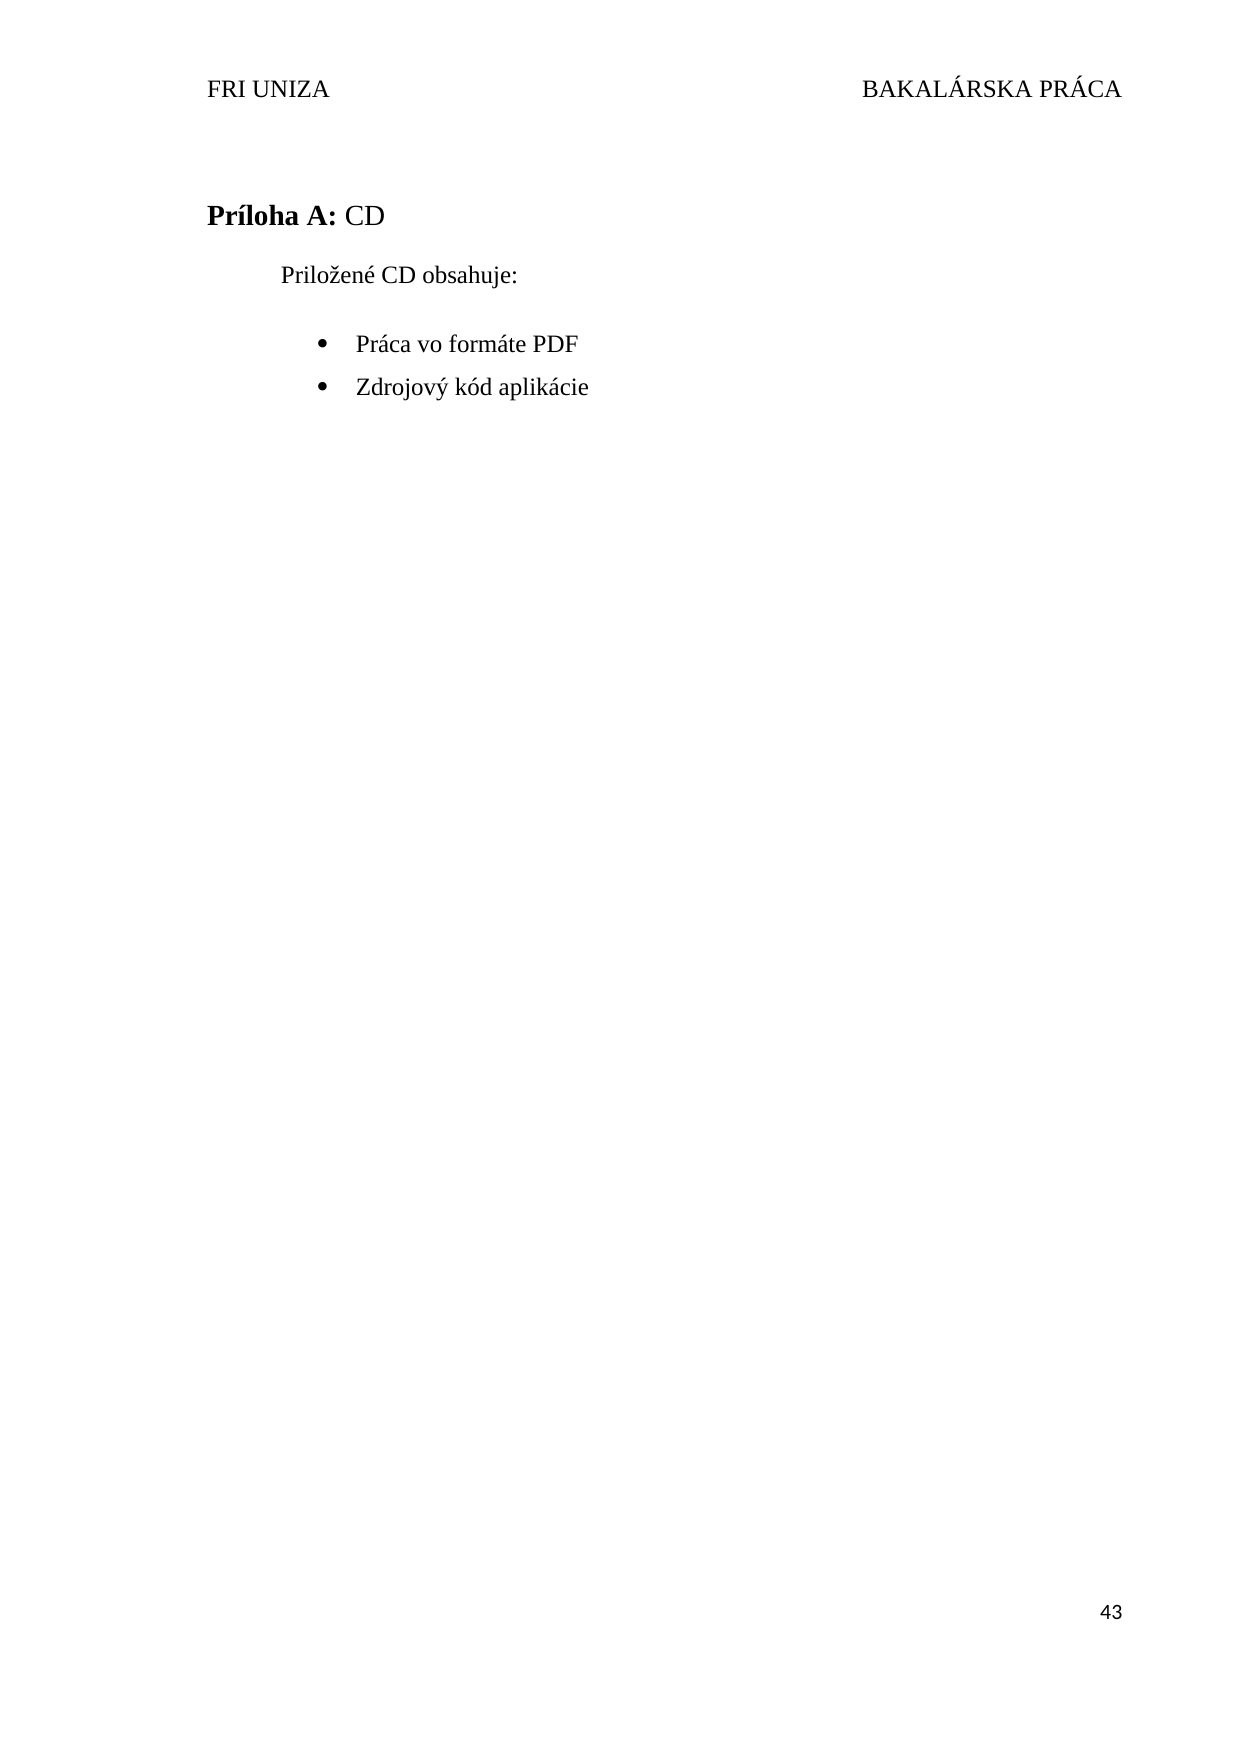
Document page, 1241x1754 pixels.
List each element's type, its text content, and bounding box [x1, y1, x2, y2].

list Zdrojový kód aplikácie [318, 372, 1122, 401]
subtitle Príloha A: CD [207, 198, 1122, 231]
text Priložené CD obsahuje: [207, 261, 1122, 289]
list Práca vo formáte PDF [318, 329, 1122, 357]
